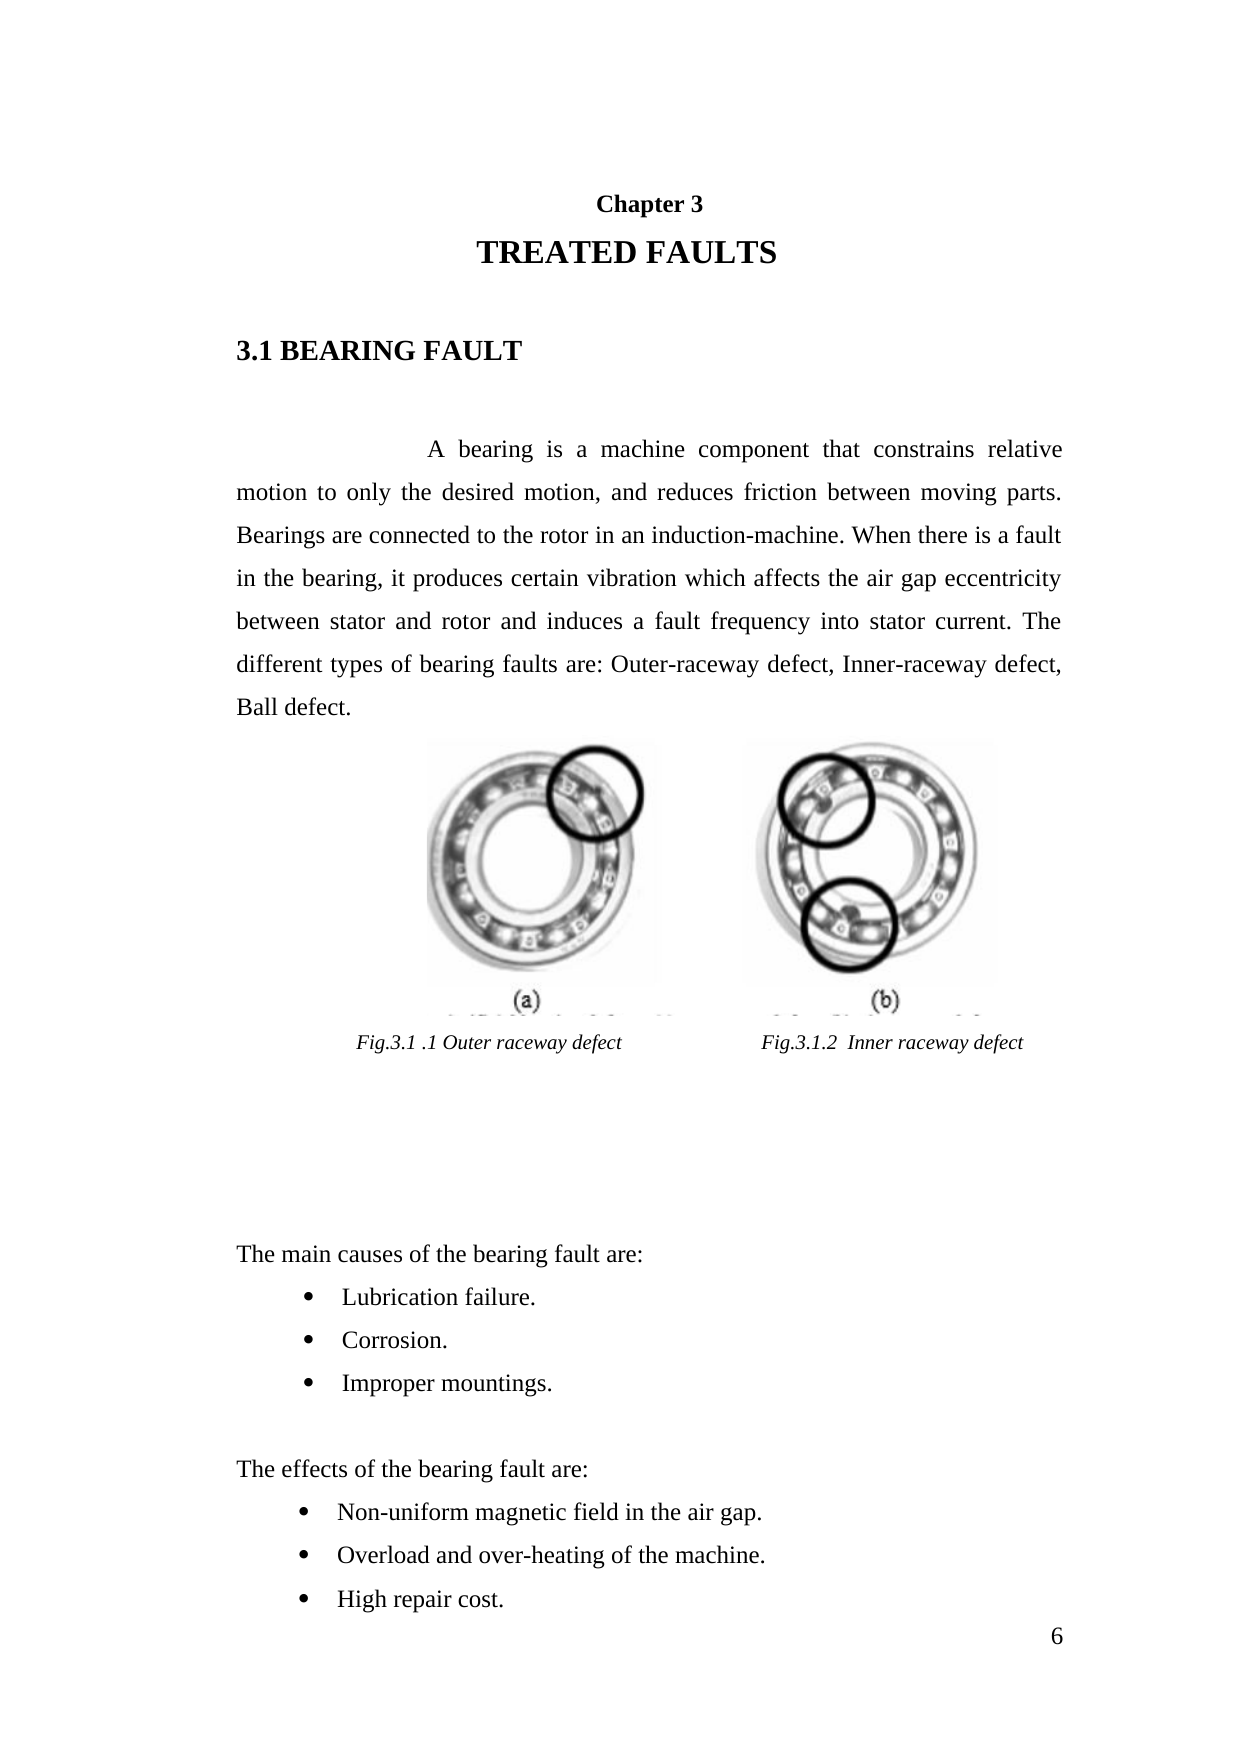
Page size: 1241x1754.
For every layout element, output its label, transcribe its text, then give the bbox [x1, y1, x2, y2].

list Improper mountings. [304, 1368, 1063, 1397]
list High repair cost. [299, 1584, 1063, 1612]
text Chapter 3 [236, 189, 1063, 218]
list Corrosion. [304, 1325, 1063, 1354]
text A bearing is a machine component that constrains relative motion to only the desired motion, and reduces friction between moving parts. Bearings are connected to the rotor in an induction-machine. When there is a fault in the bearing, it produces certain vibration which affects the air gap eccentricity between stator and rotor and induces a fault frequency into stator current. The different types of bearing faults are: Outer-raceway defect, Inner-raceway defect, Ball defect. [236, 434, 1063, 721]
text 3.1 BEARING FAULT [236, 333, 1063, 367]
picture [426, 735, 1024, 1016]
text Fig.3.1 .1 Outer raceway defect Fig.3.1.2 Inner raceway defect [326, 1030, 1063, 1054]
text The main causes of the bearing fault are: [236, 1239, 1063, 1267]
list Overload and over-heating of the machine. [299, 1541, 1063, 1569]
list Lubrication failure. [304, 1282, 1063, 1311]
list Non-uniform magnetic field in the air gap. [299, 1497, 1063, 1526]
text The effects of the bearing fault are: [236, 1454, 1063, 1483]
text TREATED FAULTS [476, 232, 1063, 271]
